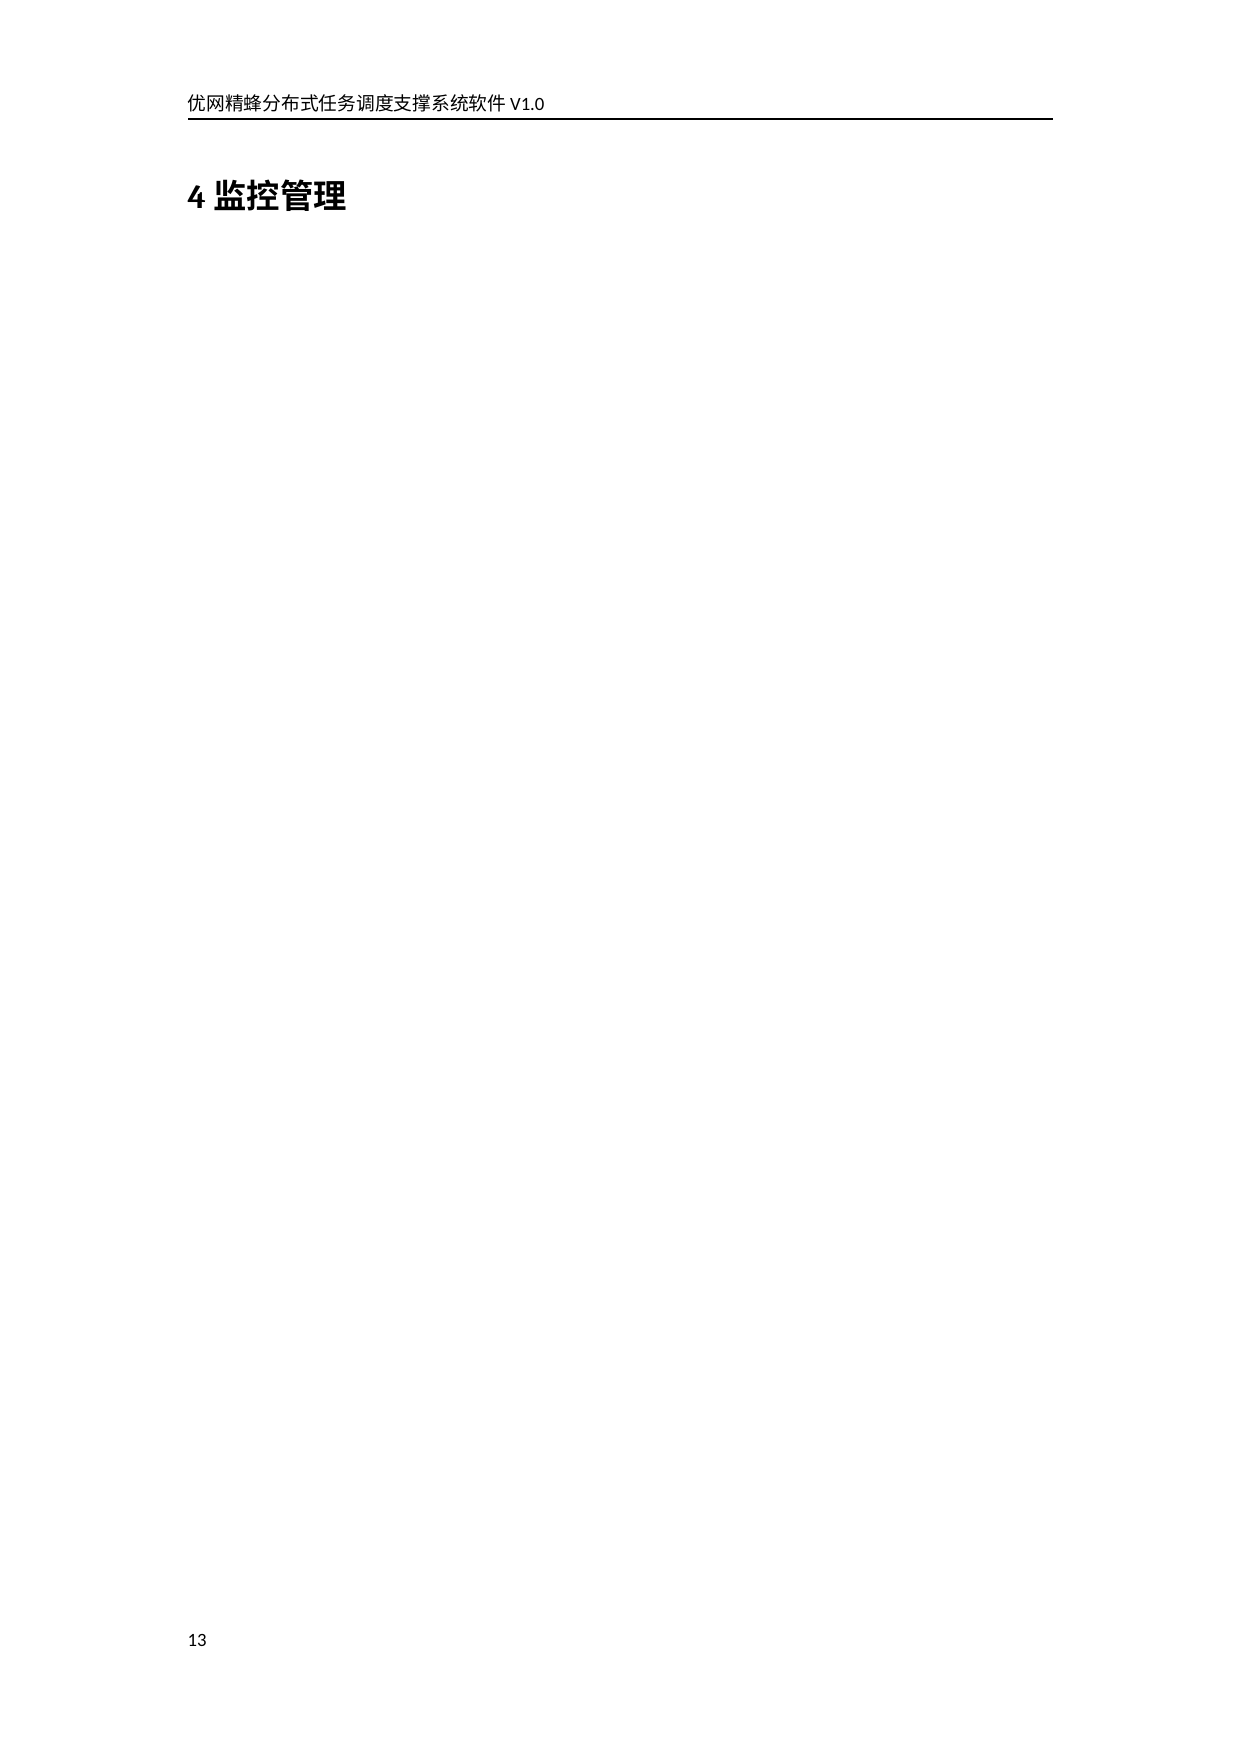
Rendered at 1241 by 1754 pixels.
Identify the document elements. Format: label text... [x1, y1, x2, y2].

subtitle 4 监控管理 [187, 162, 1053, 227]
